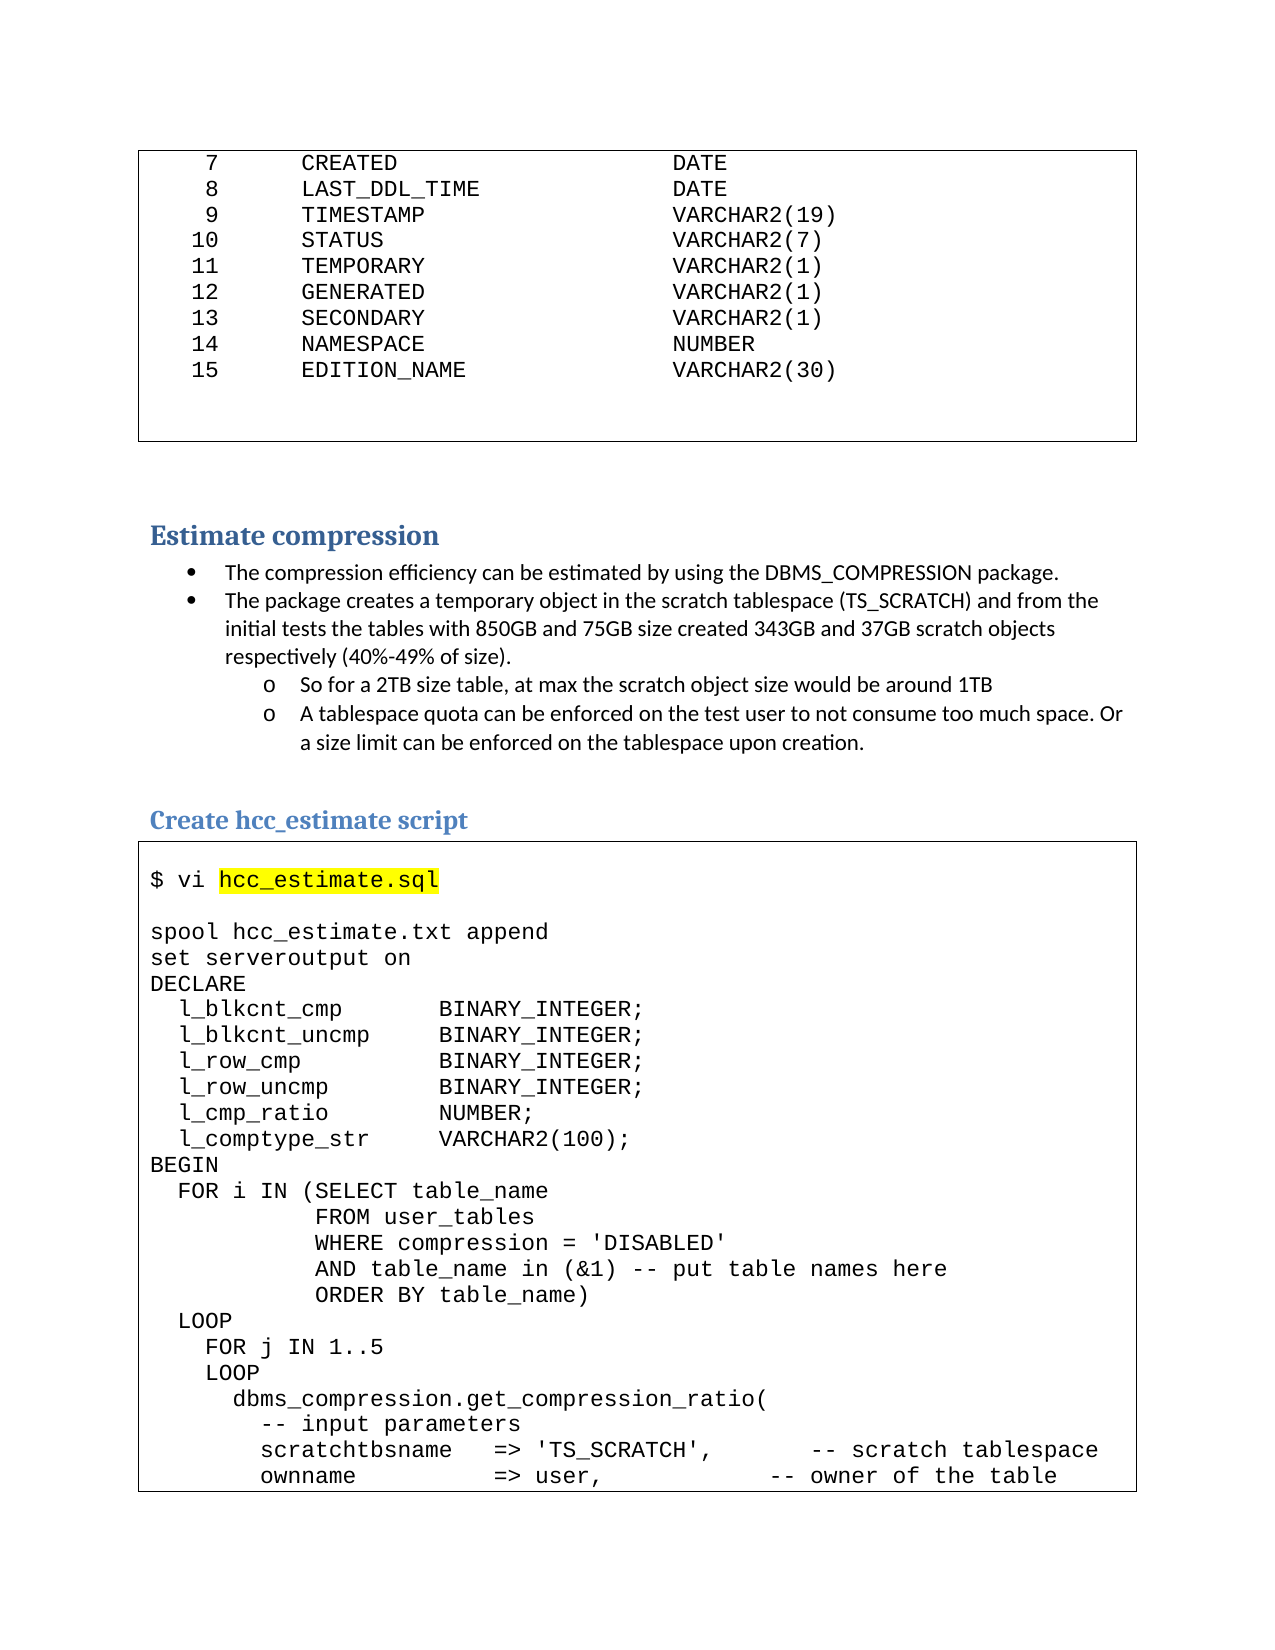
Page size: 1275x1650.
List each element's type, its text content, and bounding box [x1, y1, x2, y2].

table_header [139, 151, 1136, 441]
list So for a 2TB size table, at max the scratch object size would be around 1TB [262, 670, 1125, 699]
list A tablespace quota can be enforced on the test user to not consume too much space. Or a size limit can be enforced on the tablespace upon creation. [262, 699, 1125, 757]
subtitle Create hcc_estimate script [150, 805, 1125, 837]
list The package creates a temporary object in the scratch tablespace (TS_SCRATCH) and from the initial tests the tables with 850GB and 75GB size created 343GB and 37GB scratch objects respectively (40%-49% of size). [187, 586, 1125, 670]
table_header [139, 842, 1136, 1491]
subtitle Estimate compression [150, 519, 1125, 553]
list The compression efficiency can be estimated by using the DBMS_COMPRESSION package. [187, 558, 1125, 586]
